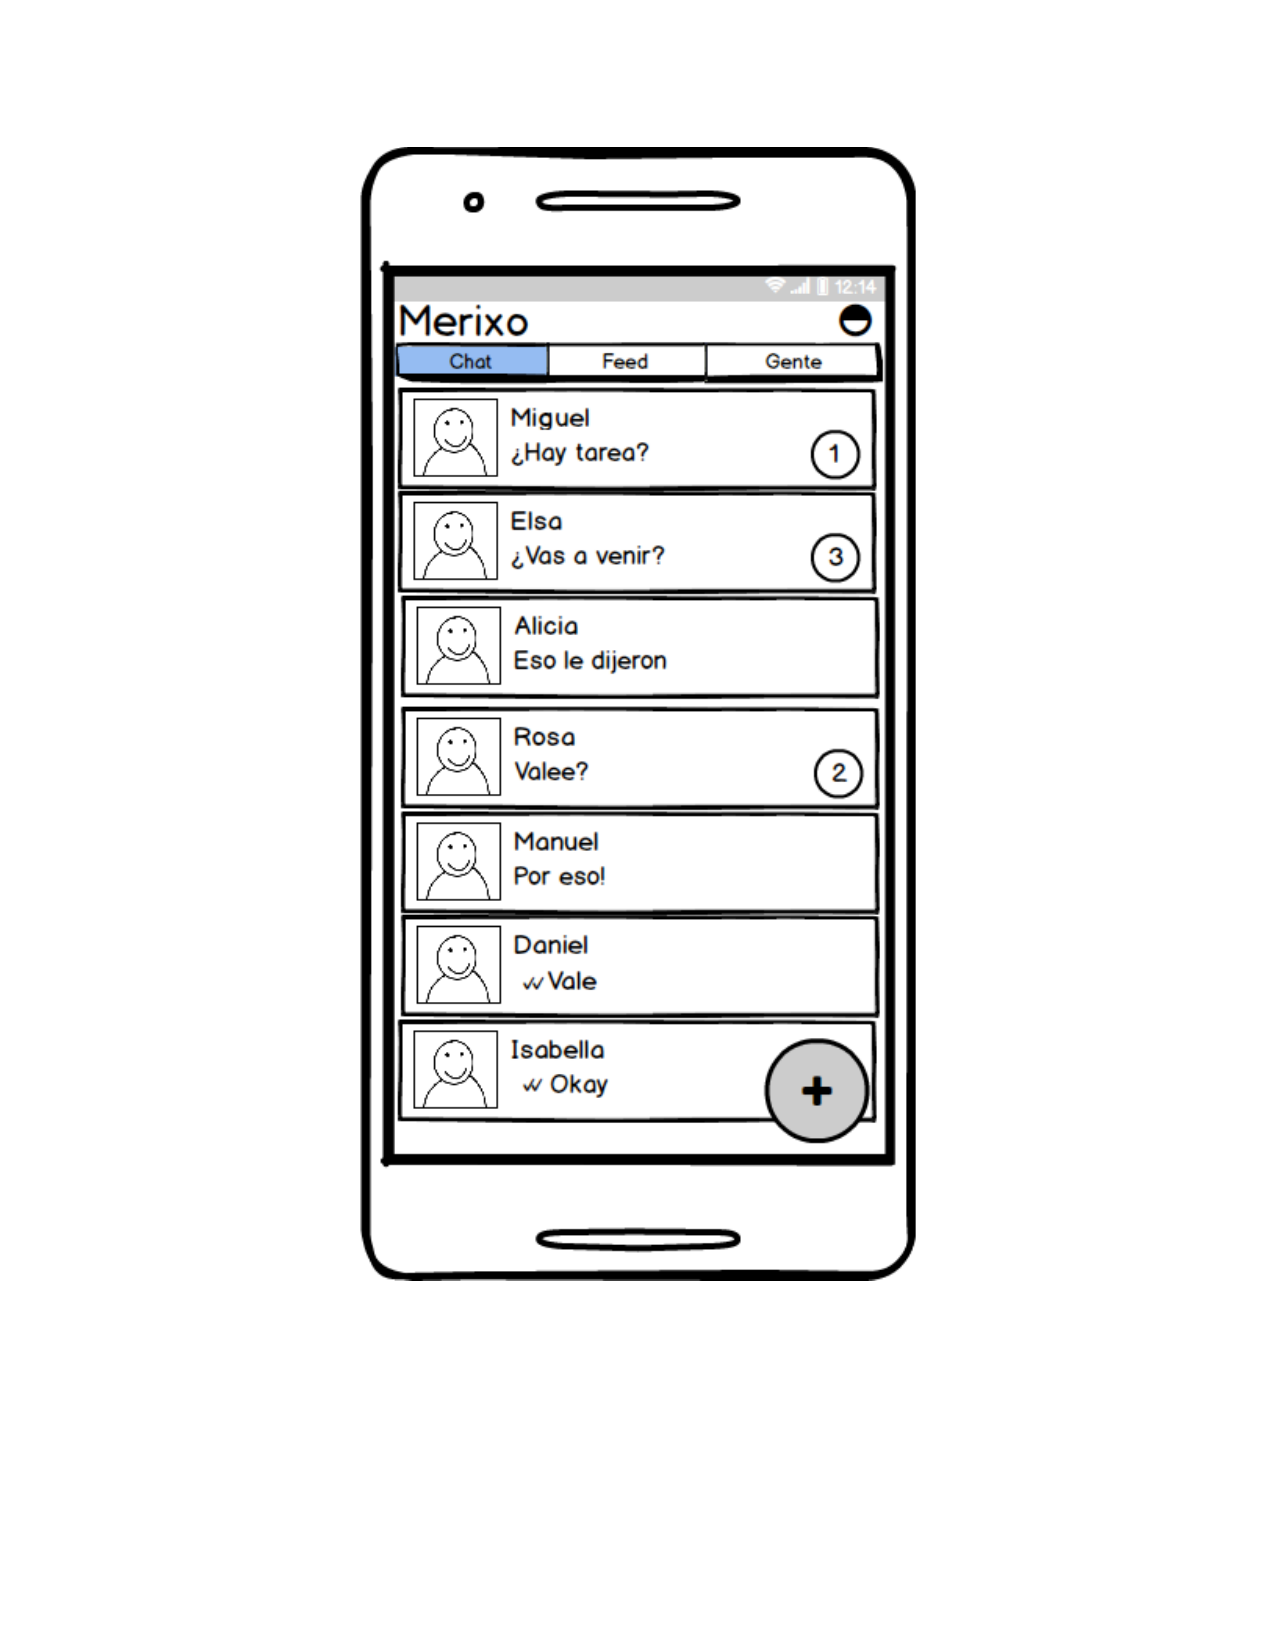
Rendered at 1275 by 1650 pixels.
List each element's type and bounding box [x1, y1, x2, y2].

picture [359, 147, 916, 1281]
